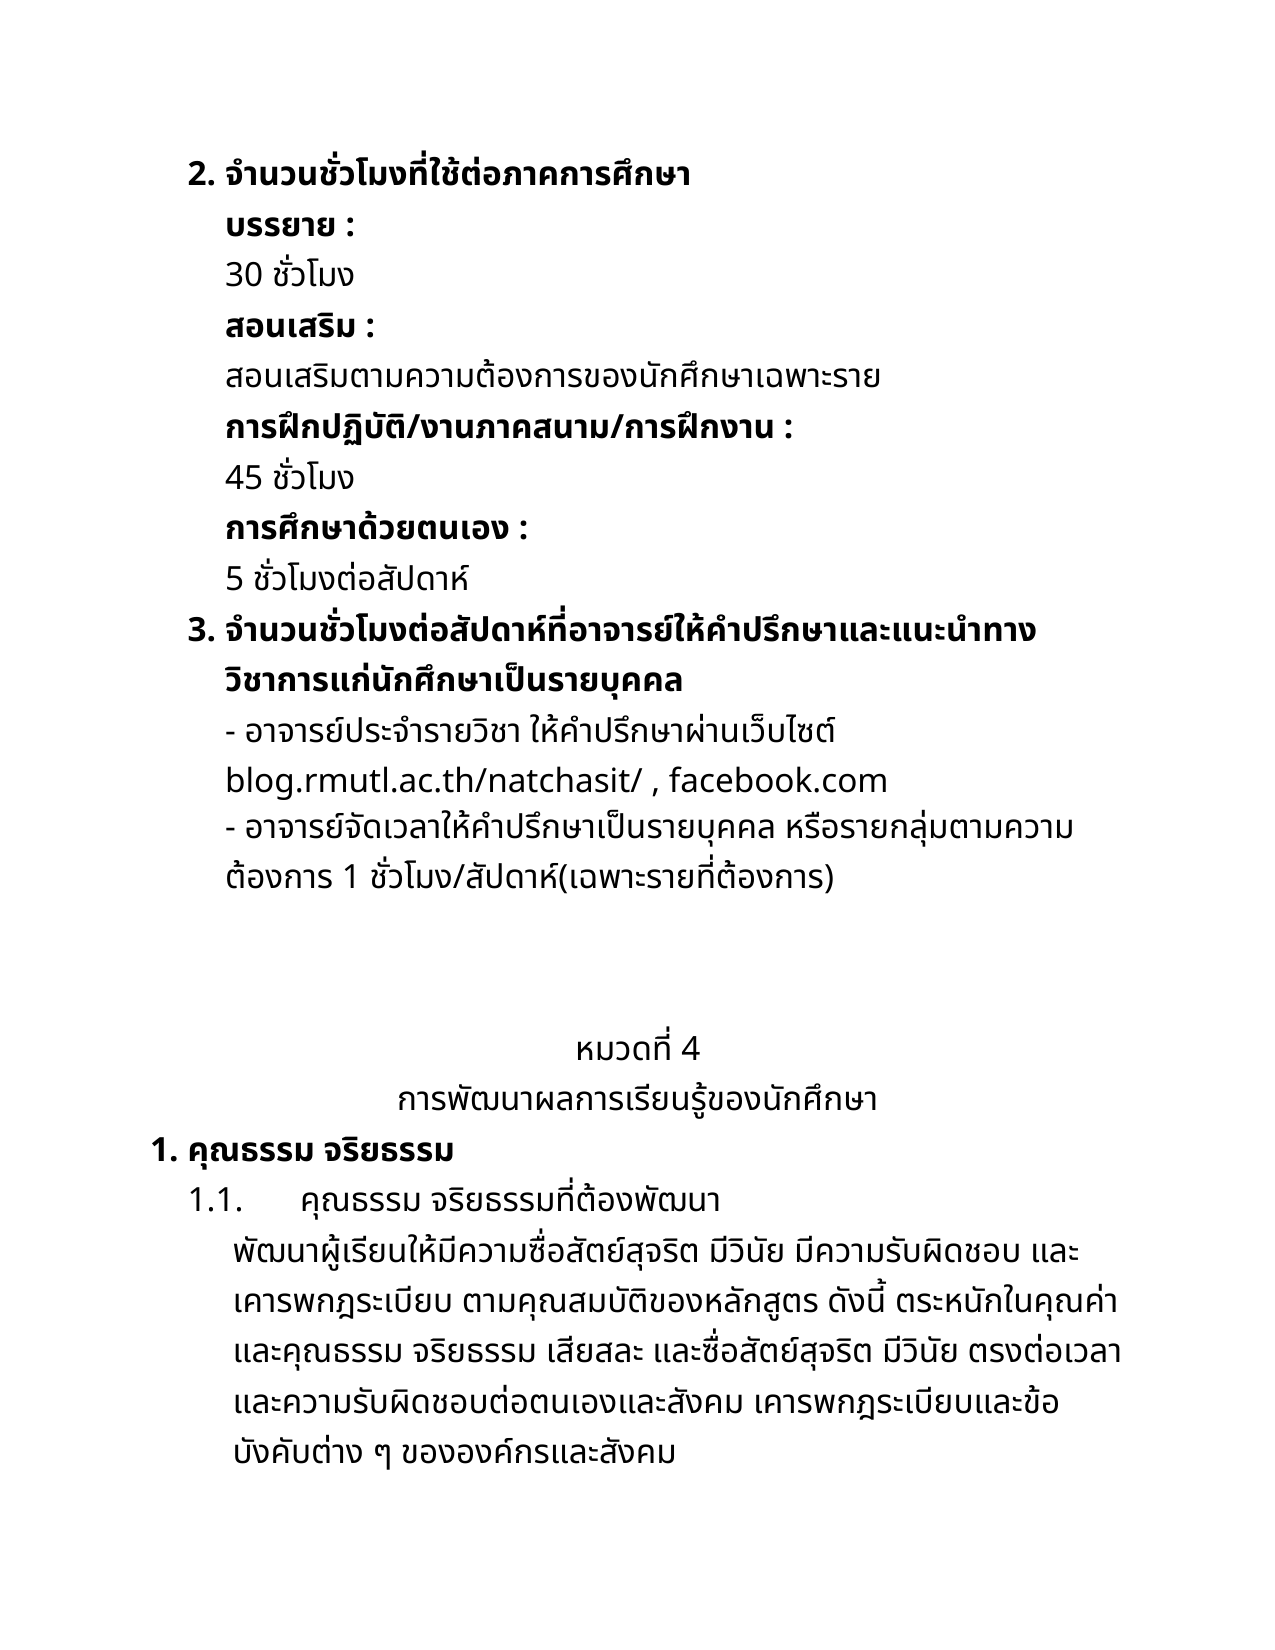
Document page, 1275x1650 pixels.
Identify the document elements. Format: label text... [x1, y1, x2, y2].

list - อาจารย์ประจำรายวิชา ให้คำปรึกษาผ่านเว็บไซต์ blog.rmutl.ac.th/natchasit/ , facebook.com - อาจารย์จัดเวลาให้คำปรึกษาเป็นรายบุคคล หรือรายกลุ่มตามความต้องการ 1 ชั่วโมง/สัปดาห์(เฉพาะรายที่ต้องการ) [225, 706, 1125, 904]
list สอนเสริม : [225, 302, 1125, 352]
list 45 ชั่วโมง [225, 453, 1125, 504]
list คุณธรรม จริยธรรม [150, 1125, 1125, 1176]
list คุณธรรม จริยธรรมที่ต้องพัฒนา [187, 1176, 1125, 1227]
list บรรยาย : [225, 201, 1125, 251]
list จำนวนชั่วโมงที่ใช้ต่อภาคการศึกษา [187, 150, 1125, 201]
text การพัฒนาผลการเรียนรู้ของนักศึกษา [150, 1075, 1125, 1125]
list 30 ชั่วโมง [225, 251, 1125, 302]
text หมวดที่ 4 [150, 1024, 1125, 1075]
list พัฒนาผู้เรียนให้มีความซื่อสัตย์สุจริต มีวินัย มีความรับผิดชอบ และเคารพกฎระเบียบ ตามคุณสมบัติของหลักสูตร ดังนี้ ตระหนักในคุณค่าและคุณธรรม จริยธรรม เสียสละ และซื่อสัตย์สุจริต มีวินัย ตรงต่อเวลา และความรับผิดชอบต่อตนเองและสังคม เคารพกฎระเบียบและข้อบังคับต่าง ๆ ขององค์กรและสังคม [232, 1227, 1125, 1479]
list การฝึกปฏิบัติ/งานภาคสนาม/การฝึกงาน : [225, 403, 1125, 453]
list สอนเสริมตามความต้องการของนักศึกษาเฉพาะราย [225, 352, 1125, 403]
list 5 ชั่วโมงต่อสัปดาห์ [225, 555, 1125, 605]
list การศึกษาด้วยตนเอง : [225, 504, 1125, 555]
list จำนวนชั่วโมงต่อสัปดาห์ที่อาจารย์ให้คำปรึกษาและแนะนำทางวิชาการแก่นักศึกษาเป็นรายบุคคล [187, 605, 1125, 706]
